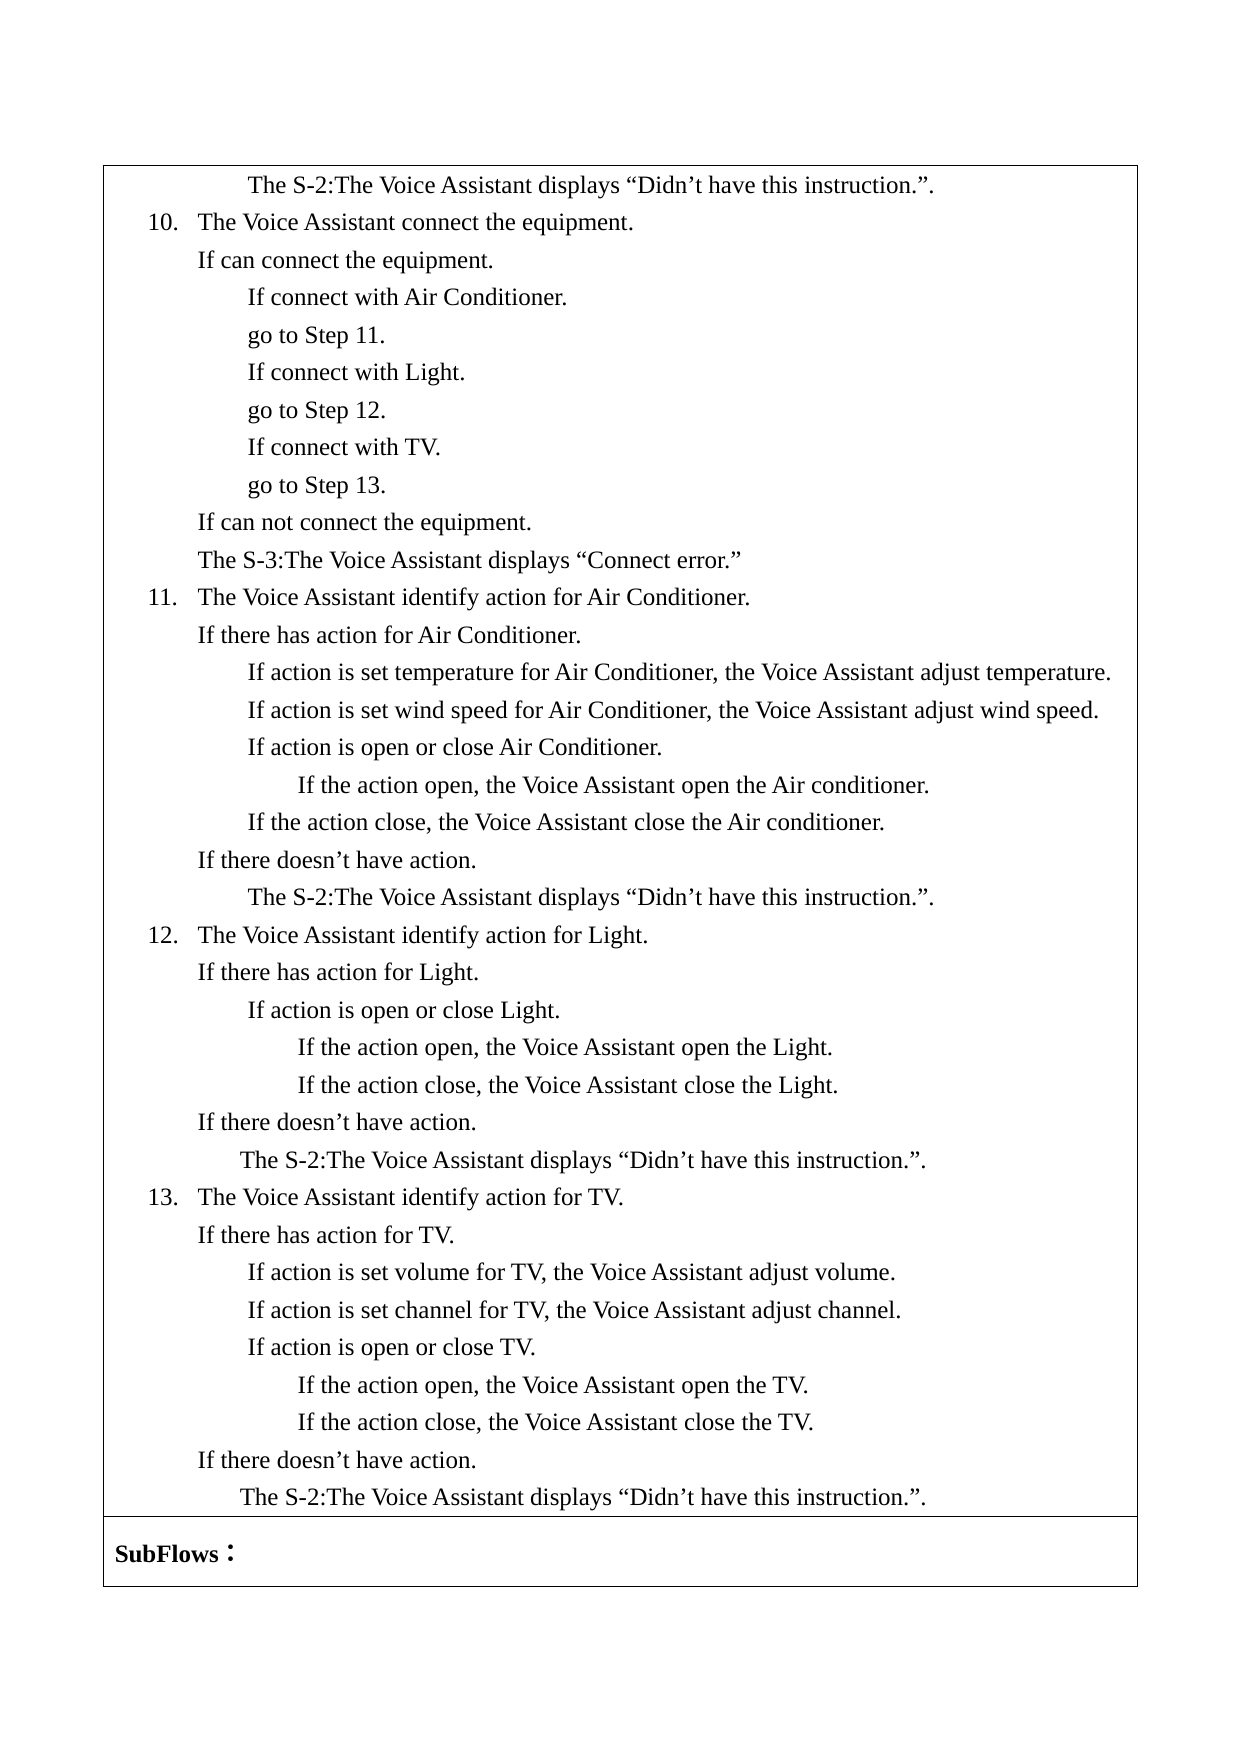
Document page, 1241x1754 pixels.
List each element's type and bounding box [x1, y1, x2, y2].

table_cell [104, 1517, 1137, 1586]
table_cell [104, 166, 1137, 1516]
